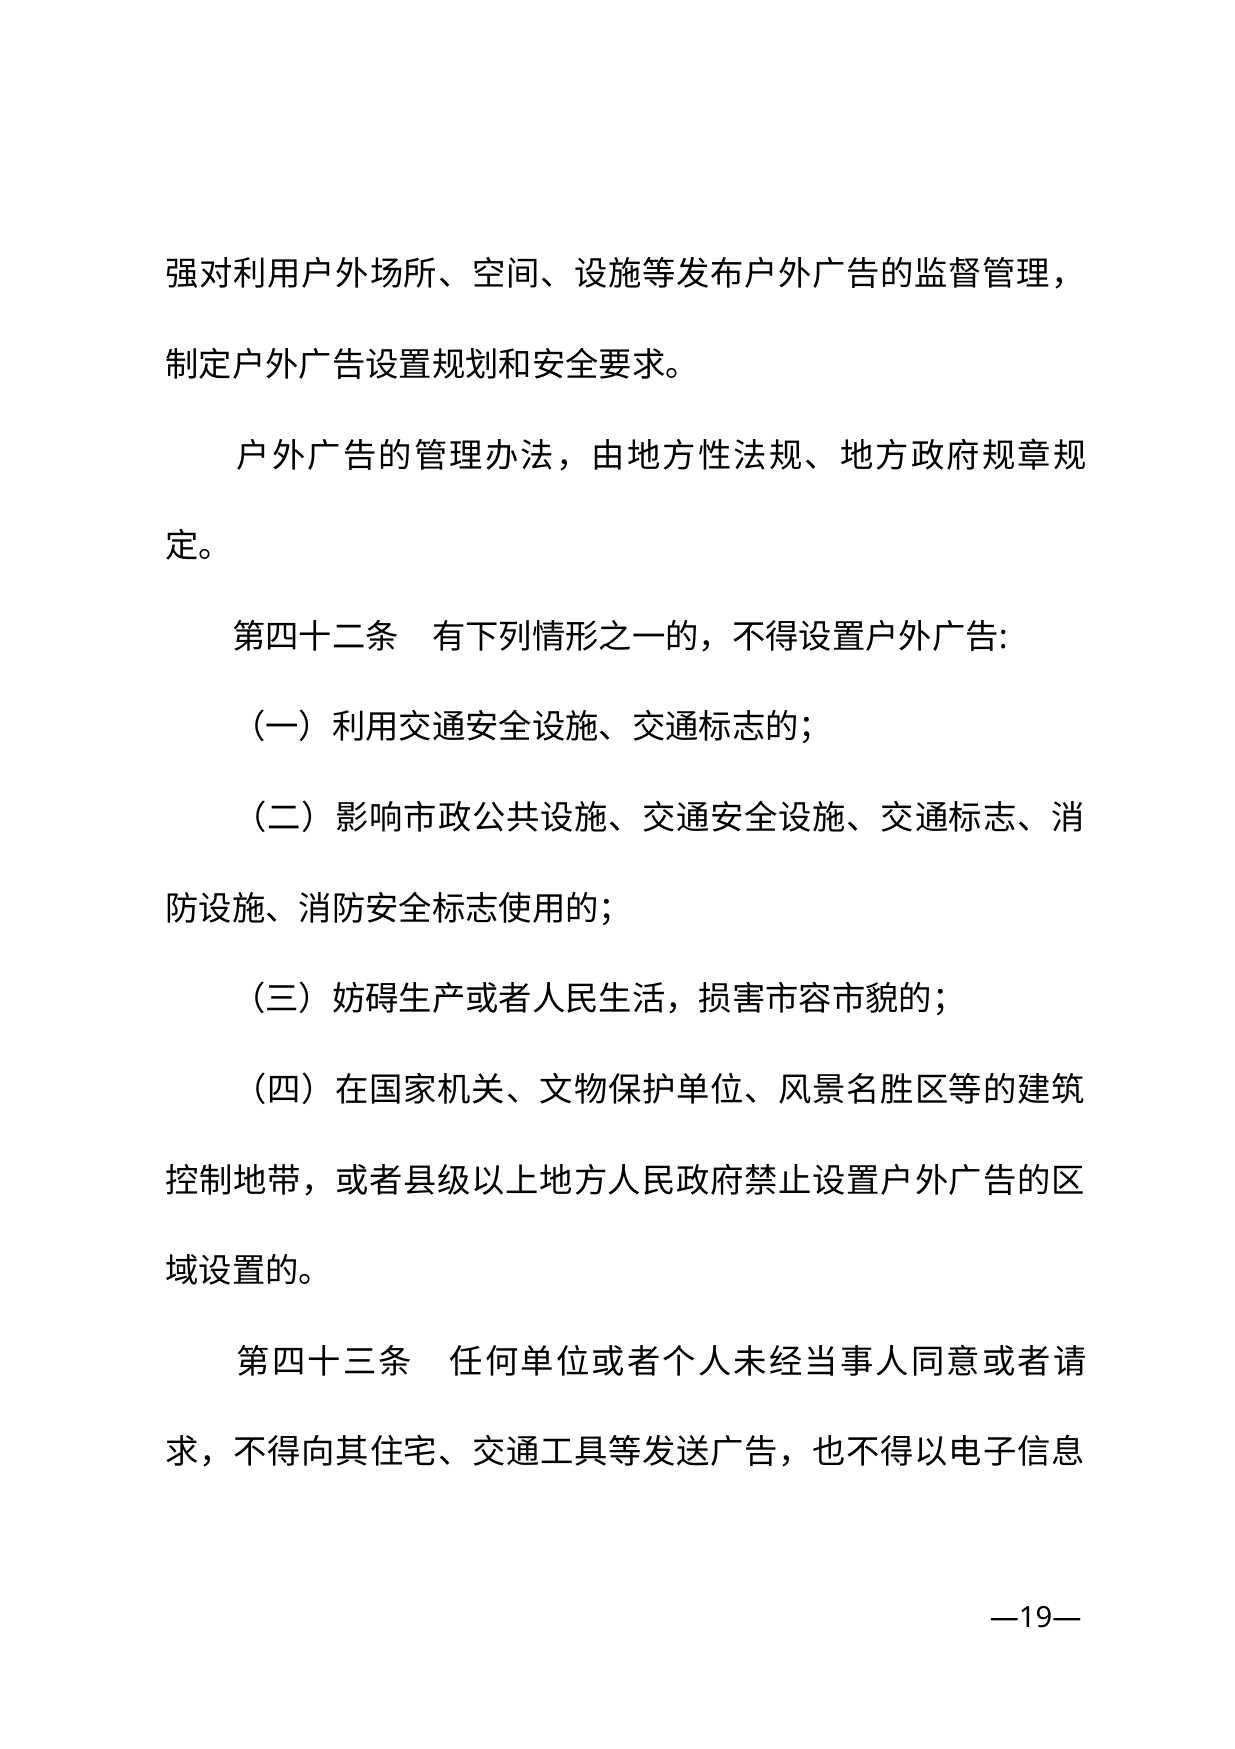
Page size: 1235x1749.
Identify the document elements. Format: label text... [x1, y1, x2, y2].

text （四）在国家机关、文物保护单位、风景名胜区等的建筑控制地带，或者县级以上地方人民政府禁止设置户外广告的区域设置的。 [165, 1042, 1087, 1313]
text （一）利用交通安全设施、交通标志的； [165, 679, 1087, 770]
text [165, 1313, 1087, 1495]
text 第四十二条 有下列情形之一的，不得设置户外广告: [165, 588, 1087, 679]
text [165, 226, 1087, 407]
text （三）妨碍生产或者人民生活，损害市容市貌的； [165, 951, 1087, 1042]
text 户外广告的管理办法，由地方性法规、地方政府规章规定。 [165, 407, 1087, 588]
text （二）影响市政公共设施、交通安全设施、交通标志、消防设施、消防安全标志使用的； [165, 770, 1087, 951]
